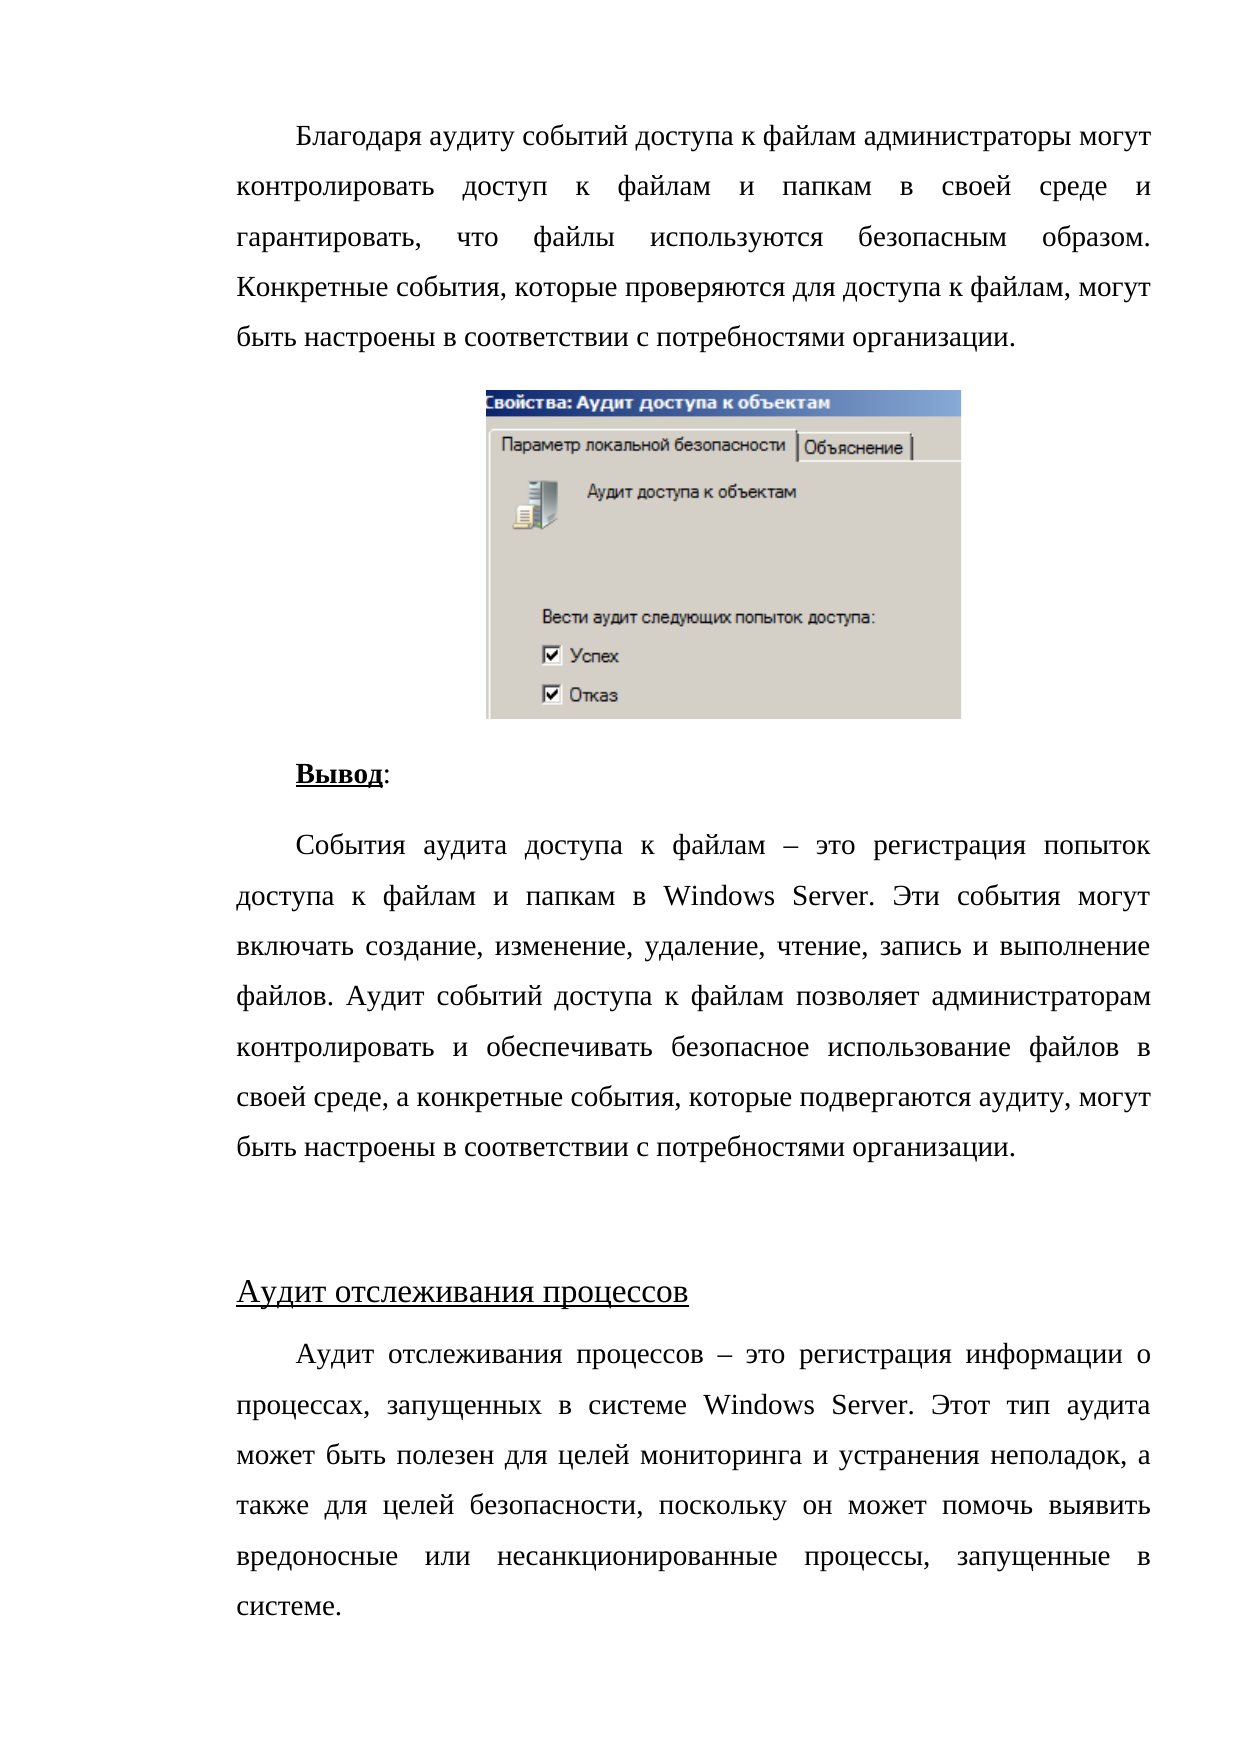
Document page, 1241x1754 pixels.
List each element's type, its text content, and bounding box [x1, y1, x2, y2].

text Аудит отслеживания процессов – это регистрация информации о процессах, запущенных в системе Windows Server. Этот тип аудита может быть полезен для целей мониторинга и устранения неполадок, а также для целей безопасности, поскольку он может помочь выявить вредоносные или несанкционированные процессы, запущенные в системе. [236, 1336, 1152, 1622]
text Аудит отслеживания процессов [177, 1272, 1152, 1310]
text События аудита доступа к файлам – это регистрация попыток доступа к файлам и папкам в Windows Server. Эти события могут включать создание, изменение, удаление, чтение, запись и выполнение файлов. Аудит событий доступа к файлам позволяет администраторам контролировать и обеспечивать безопасное использование файлов в своей среде, а конкретные события, которые подвергаются аудиту, могут быть настроены в соответствии с потребностями организации. [236, 827, 1152, 1163]
text Вывод: [236, 756, 1152, 790]
picture [486, 390, 962, 719]
text Благодаря аудиту событий доступа к файлам администраторы могут контролировать доступ к файлам и папкам в своей среде и гарантировать, что файлы используются безопасным образом. Конкретные события, которые проверяются для доступа к файлам, могут быть настроены в соответствии с потребностями организации. [236, 118, 1152, 353]
